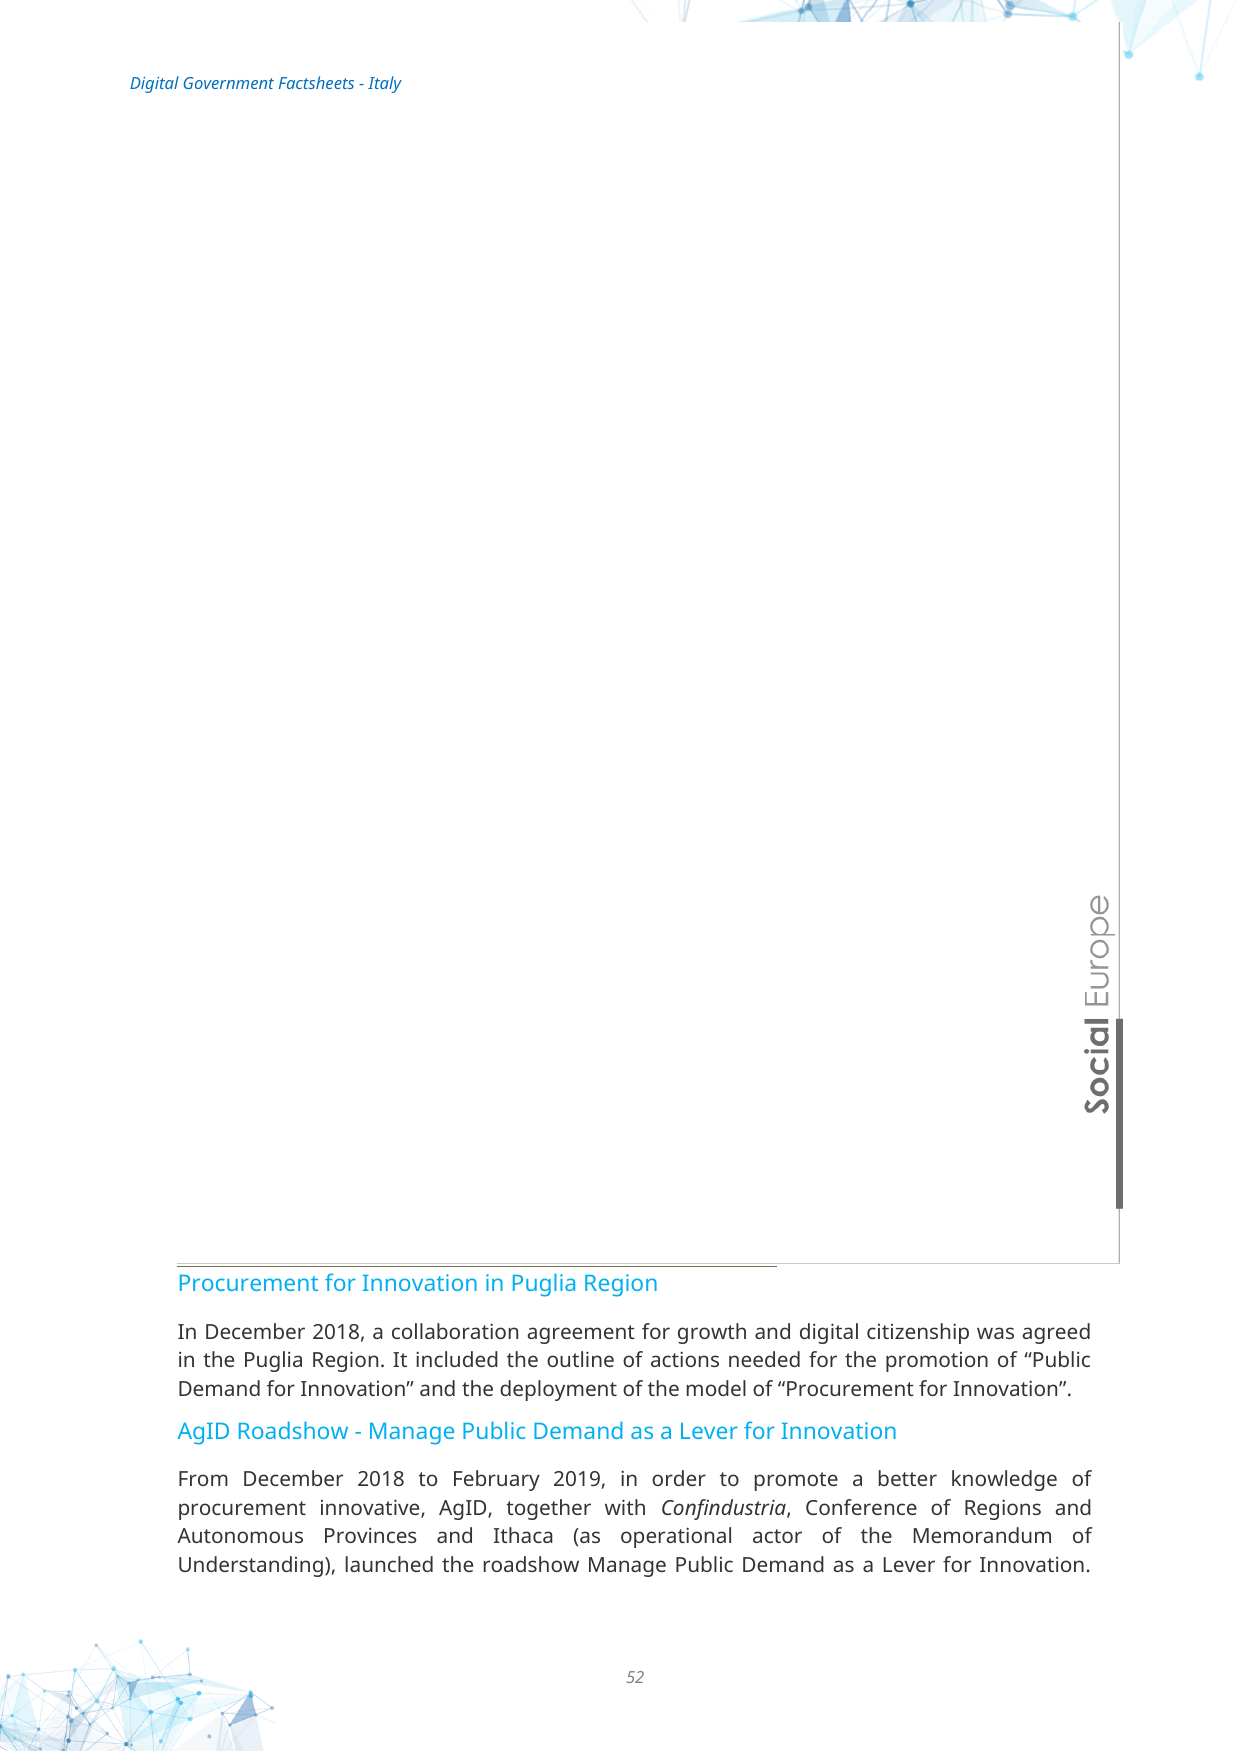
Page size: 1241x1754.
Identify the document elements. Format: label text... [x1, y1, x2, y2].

subtitle AgID Roadshow - Manage Public Demand as a Lever for Innovation [177, 1414, 1092, 1446]
subtitle Procurement for Innovation in Puglia Region [177, 1267, 1092, 1298]
text In December 2018, a collaboration agreement for growth and digital citizenship was agreed in the Puglia Region. It included the outline of actions needed for the promotion of “Public Demand for Innovation” and the deployment of the model of “Procurement for Innovation”. [177, 1317, 1092, 1402]
text From December 2018 to February 2019, in order to promote a better knowledge of procurement innovative, AgID, together with Confindustria, Conference of Regions and Autonomous Provinces and Ithaca (as operational actor of the Memorandum of Understanding), launched the roadshow Manage Public Demand as a Lever for Innovation. The roadshow encouraged the dialogue between public and private innovative players in several cities. [177, 1464, 1092, 1578]
picture [177, 22, 1123, 1264]
